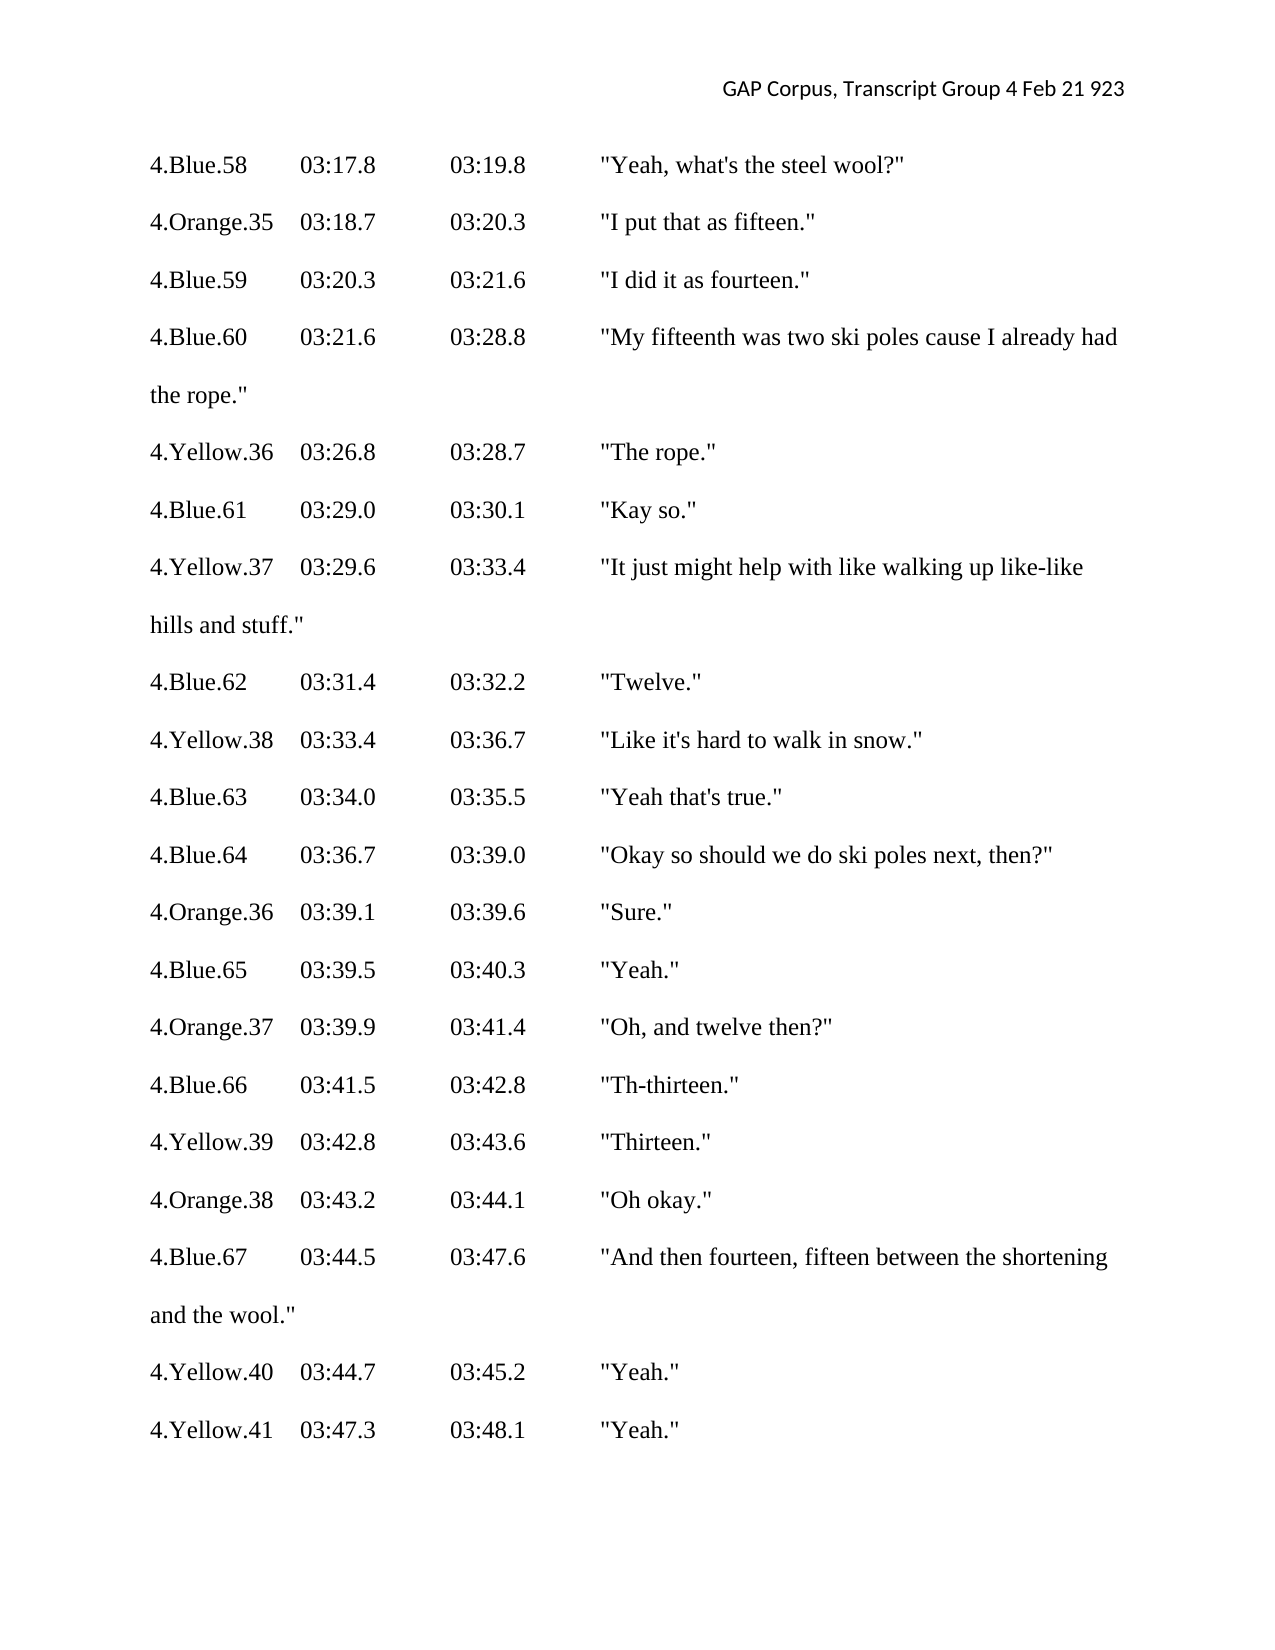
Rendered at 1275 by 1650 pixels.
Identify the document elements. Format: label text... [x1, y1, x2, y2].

text 4.Blue.63 03:34.0 03:35.5 "Yeah that's true." [150, 782, 1125, 811]
text 4.Yellow.37 03:29.6 03:33.4 "It just might help with like walking up like-like hills and stuff." [150, 552, 1125, 639]
text 4.Orange.36 03:39.1 03:39.6 "Sure." [150, 897, 1125, 926]
text 4.Blue.59 03:20.3 03:21.6 "I did it as fourteen." [150, 265, 1125, 294]
text 4.Blue.61 03:29.0 03:30.1 "Kay so." [150, 495, 1125, 524]
text 4.Yellow.38 03:33.4 03:36.7 "Like it's hard to walk in snow." [150, 725, 1125, 754]
text 4.Blue.60 03:21.6 03:28.8 "My fifteenth was two ski poles cause I already had the rope." [150, 322, 1125, 409]
text 4.Blue.62 03:31.4 03:32.2 "Twelve." [150, 667, 1125, 696]
text 4.Yellow.41 03:47.3 03:48.1 "Yeah." [150, 1415, 1125, 1444]
text 4.Orange.35 03:18.7 03:20.3 "I put that as fifteen." [150, 207, 1125, 236]
text 4.Blue.66 03:41.5 03:42.8 "Th-thirteen." [150, 1070, 1125, 1099]
text 4.Orange.38 03:43.2 03:44.1 "Oh okay." [150, 1185, 1125, 1214]
text 4.Blue.58 03:17.8 03:19.8 "Yeah, what's the steel wool?" [150, 150, 1125, 179]
text 4.Yellow.39 03:42.8 03:43.6 "Thirteen." [150, 1127, 1125, 1156]
text 4.Blue.67 03:44.5 03:47.6 "And then fourteen, fifteen between the shortening and the wool." [150, 1242, 1125, 1329]
text 4.Blue.64 03:36.7 03:39.0 "Okay so should we do ski poles next, then?" [150, 840, 1125, 869]
text 4.Blue.65 03:39.5 03:40.3 "Yeah." [150, 955, 1125, 984]
text 4.Yellow.40 03:44.7 03:45.2 "Yeah." [150, 1357, 1125, 1386]
text 4.Orange.37 03:39.9 03:41.4 "Oh, and twelve then?" [150, 1012, 1125, 1041]
text 4.Yellow.36 03:26.8 03:28.7 "The rope." [150, 437, 1125, 466]
